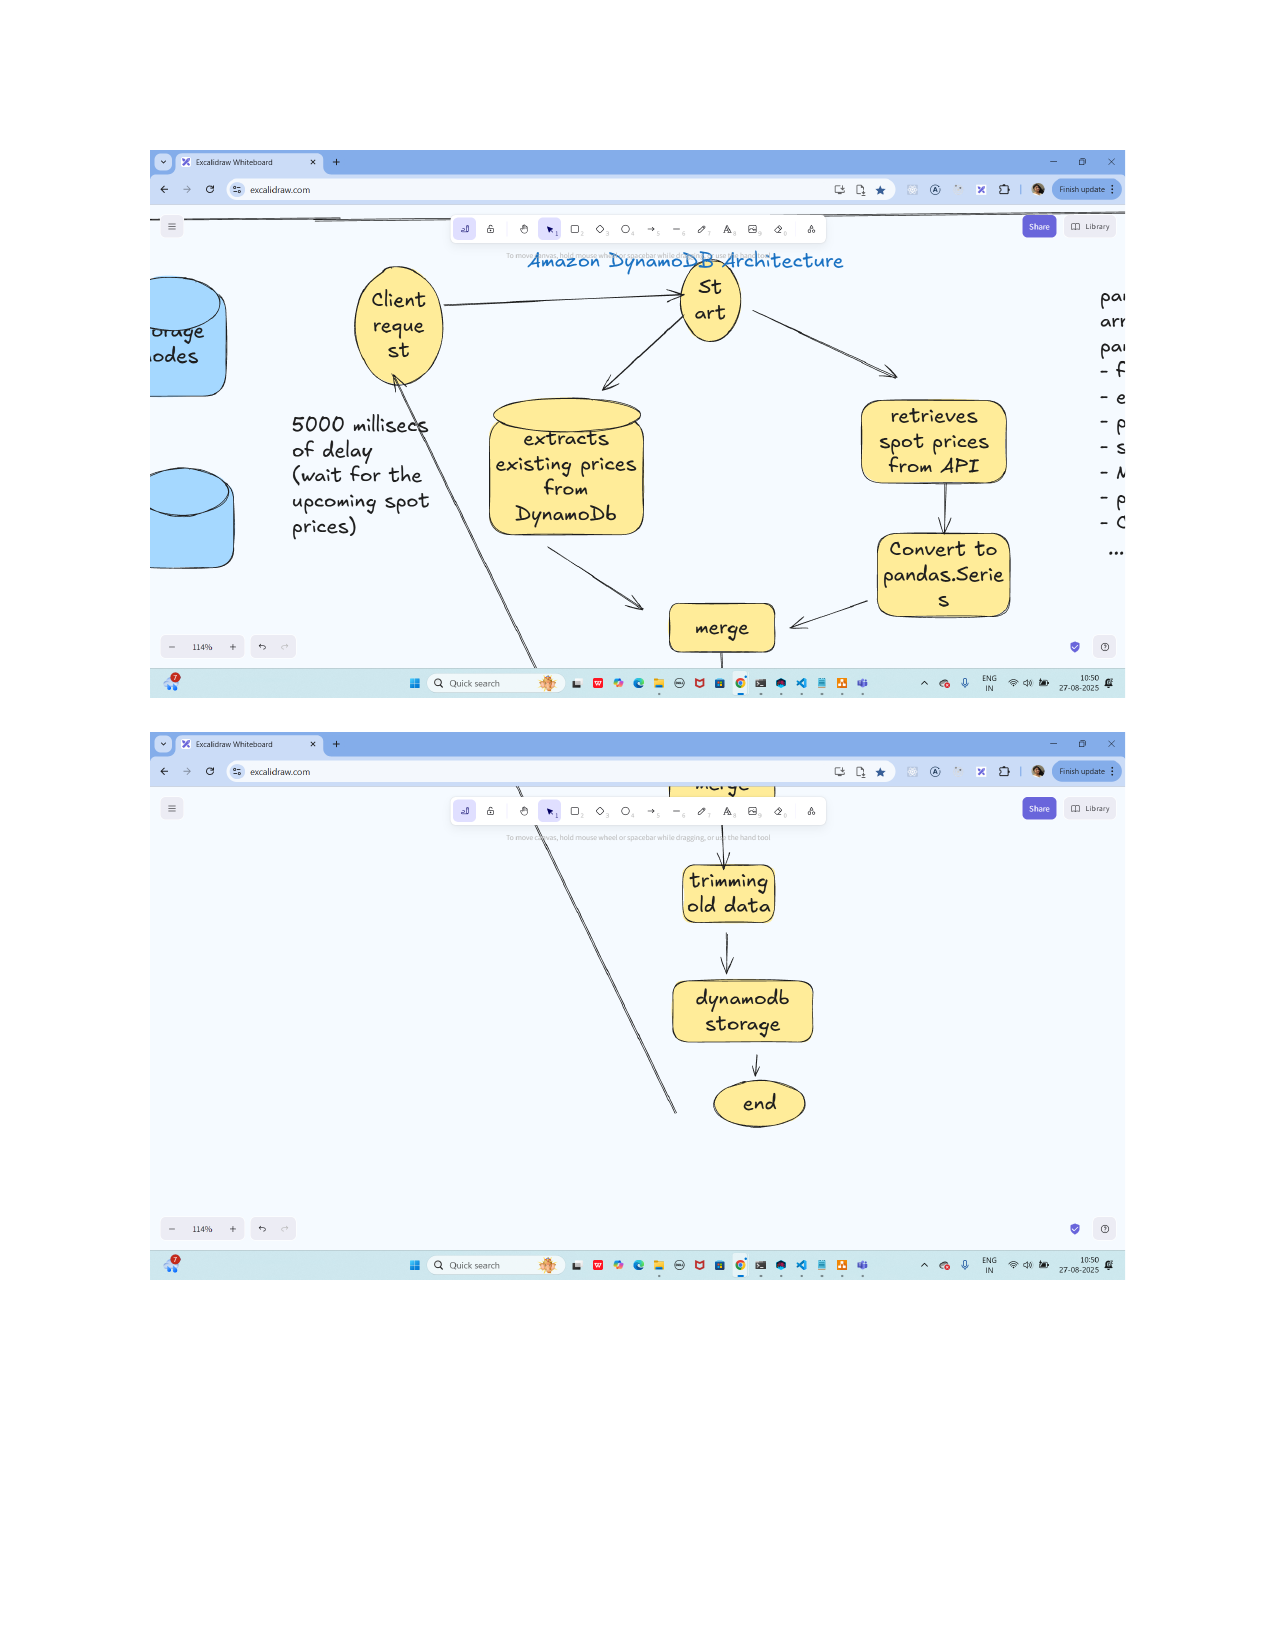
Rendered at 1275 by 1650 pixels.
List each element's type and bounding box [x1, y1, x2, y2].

picture [150, 732, 1125, 1280]
picture [150, 150, 1125, 698]
